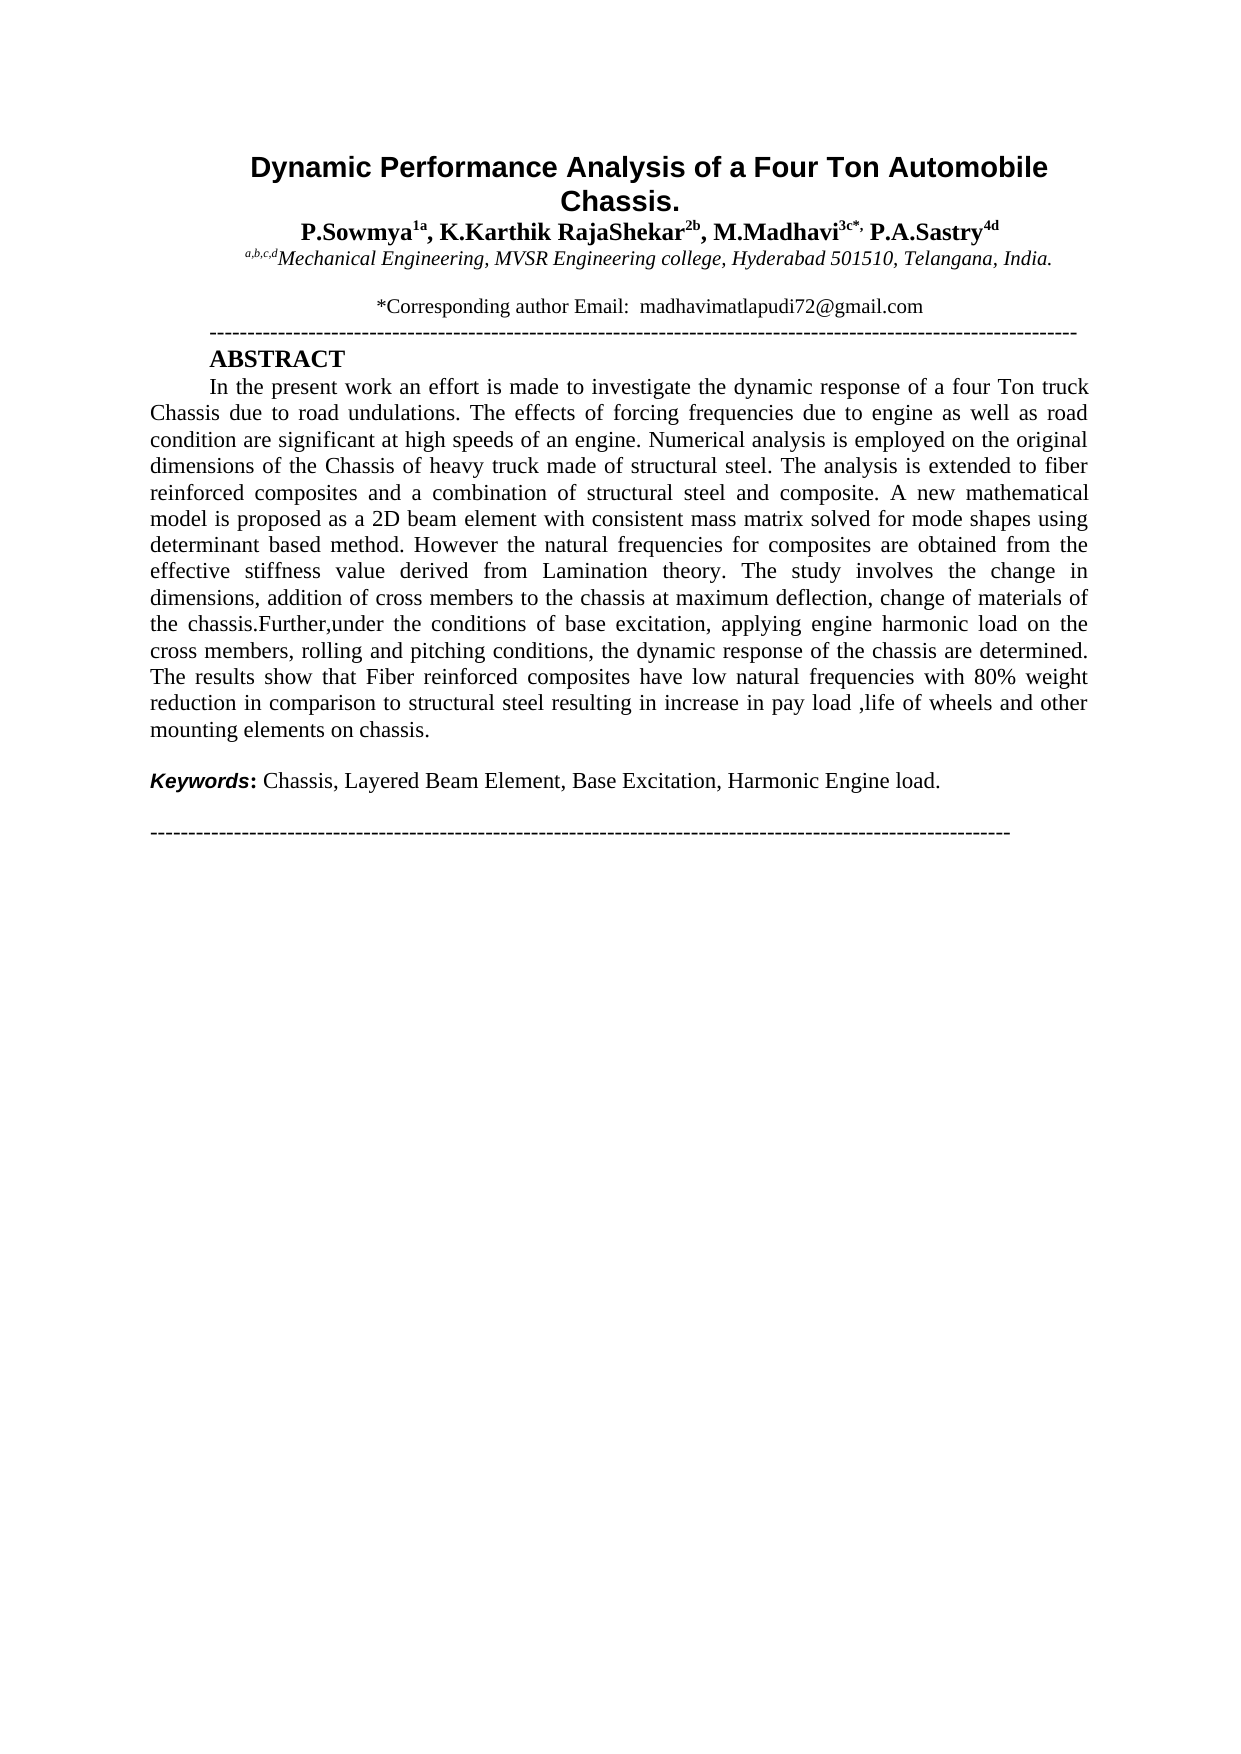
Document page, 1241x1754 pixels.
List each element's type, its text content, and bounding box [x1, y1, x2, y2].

text Keywords: Chassis, Layered Beam Element, Base Excitation, Harmonic Engine load. [150, 767, 1090, 793]
text Dynamic Performance Analysis of a Four Ton Automobile Chassis. [150, 150, 1090, 217]
text *Corresponding author Email: madhavimatlapudi72@gmail.com [209, 294, 1090, 318]
text a,b,c,dMechanical Engineering, MVSR Engineering college, Hyderabad 501510, Telangana, India. [209, 246, 1090, 270]
text In the present work an effort is made to investigate the dynamic response of a four Ton truck Chassis due to road undulations. The effects of forcing frequencies due to engine as well as road condition are significant at high speeds of an engine. Numerical analysis is employed on the original dimensions of the Chassis of heavy truck made of structural steel. The analysis is extended to fiber reinforced composites and a combination of structural steel and composite. A new mathematical model is proposed as a 2D beam element with consistent mass matrix solved for mode shapes using determinant based method. However the natural frequencies for composites are obtained from the effective stiffness value derived from Lamination theory. The study involves the change in dimensions, addition of cross members to the chassis at maximum deflection, change of materials of the chassis.Further,under the conditions of base excitation, applying engine harmonic load on the cross members, rolling and pitching conditions, the dynamic response of the chassis are determined. The results show that Fiber reinforced composites have low natural frequencies with 80% weight reduction in comparison to structural steel resulting in increase in pay load ,life of wheels and other mounting elements on chassis. [150, 373, 1090, 742]
text P.Sowmya1a, K.Karthik RajaShekar2b, M.Madhavi3c*, P.A.Sastry4d [150, 217, 1090, 246]
text ----------------------------------------------------------------------------------------------------------------- [150, 818, 1090, 845]
text ------------------------------------------------------------------------------------------------------------------ABSTRACT [209, 318, 1090, 373]
